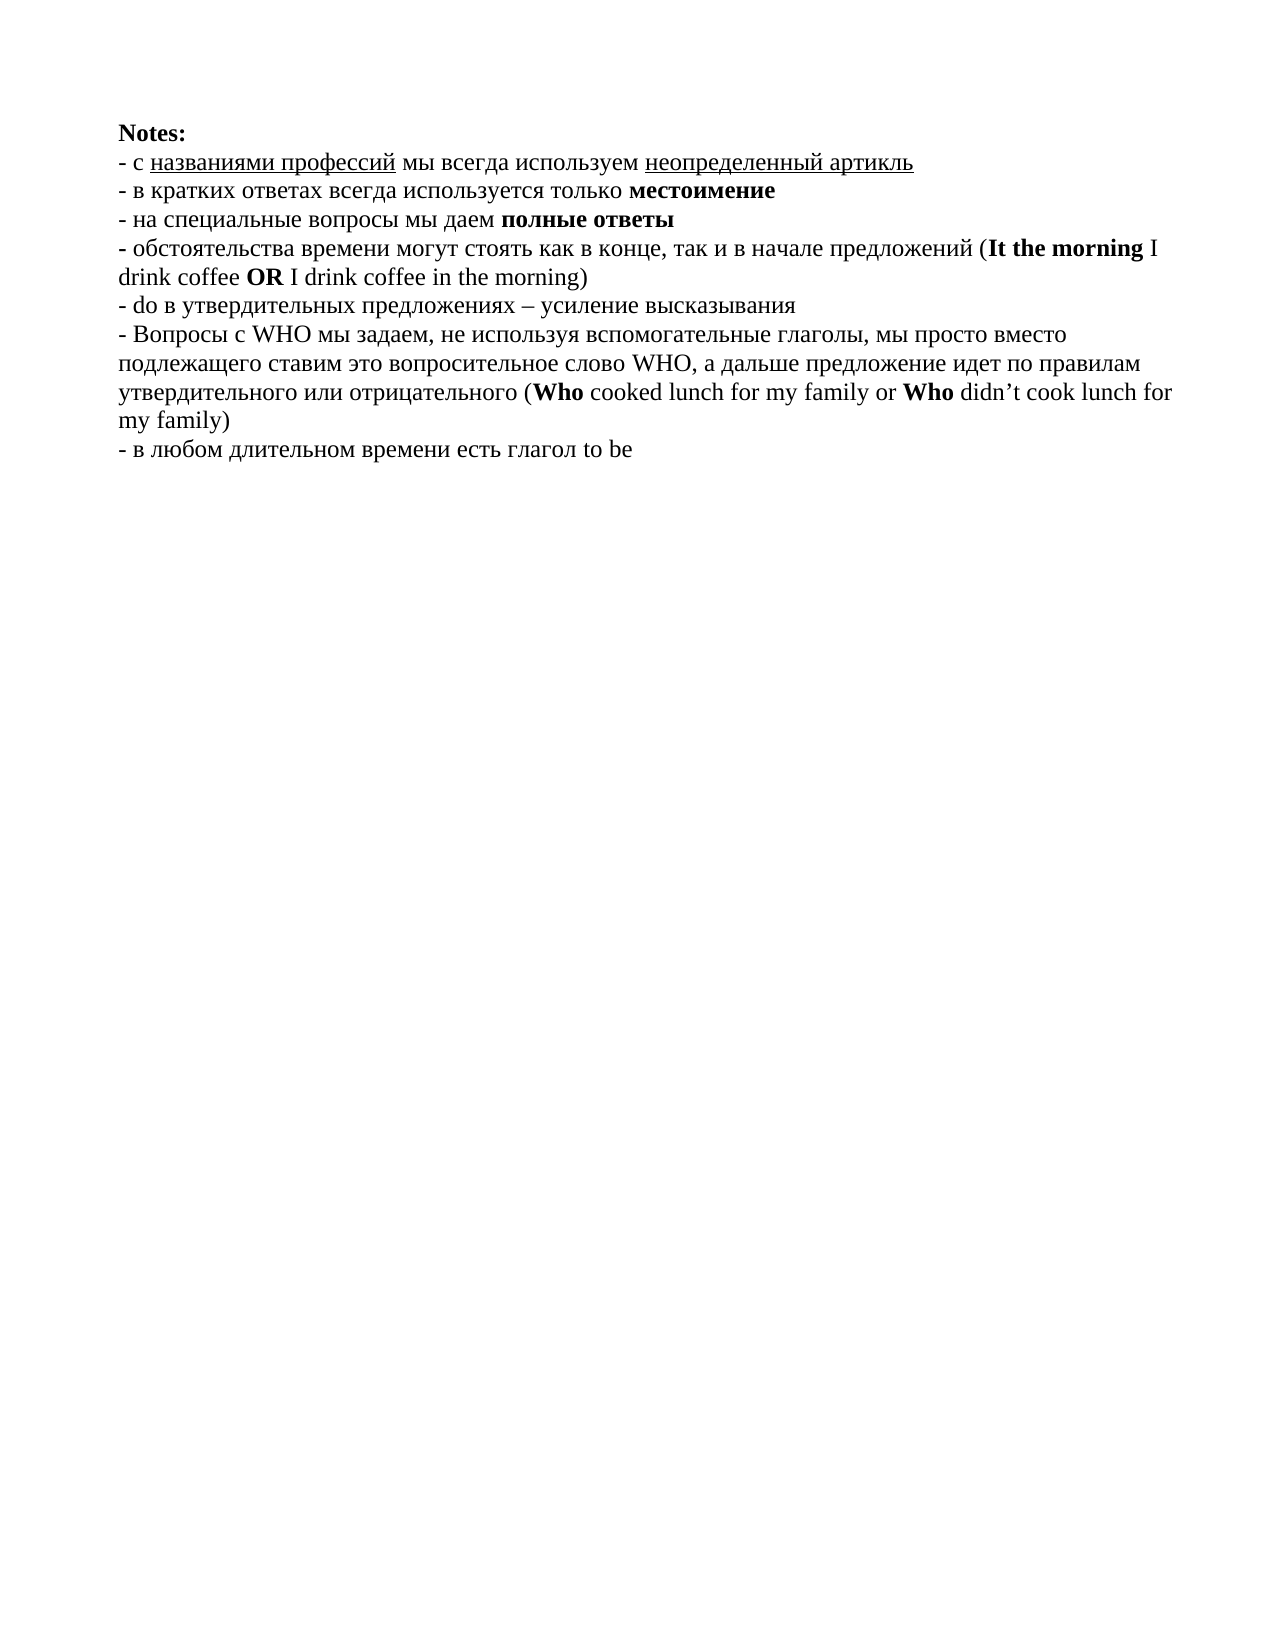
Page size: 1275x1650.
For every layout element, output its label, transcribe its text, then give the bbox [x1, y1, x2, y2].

text - Вопросы с WHO мы задаем, не используя вспомогательные глаголы, мы просто вместо подлежащего ставим это вопросительное слово WHO, а дальше предложение идет по правилам утвердительного или отрицательного (Who cooked lunch for my family or Who didn’t cook lunch for my family) [118, 319, 1186, 434]
text Notes: [118, 118, 1186, 147]
text - с названиями профессий мы всегда используем неопределенный артикль [118, 147, 1186, 176]
text - на специальные вопросы мы даем полные ответы [118, 204, 1186, 233]
text - в любом длительном времени есть глагол to be [118, 434, 1186, 463]
text - do в утвердительных предложениях – усиление высказывания [118, 291, 1186, 319]
text - обстоятельства времени могут стоять как в конце, так и в начале предложений (It the morning I drink coffee OR I drink coffee in the morning) [118, 233, 1186, 291]
text - в кратких ответах всегда используется только местоимение [118, 176, 1186, 204]
